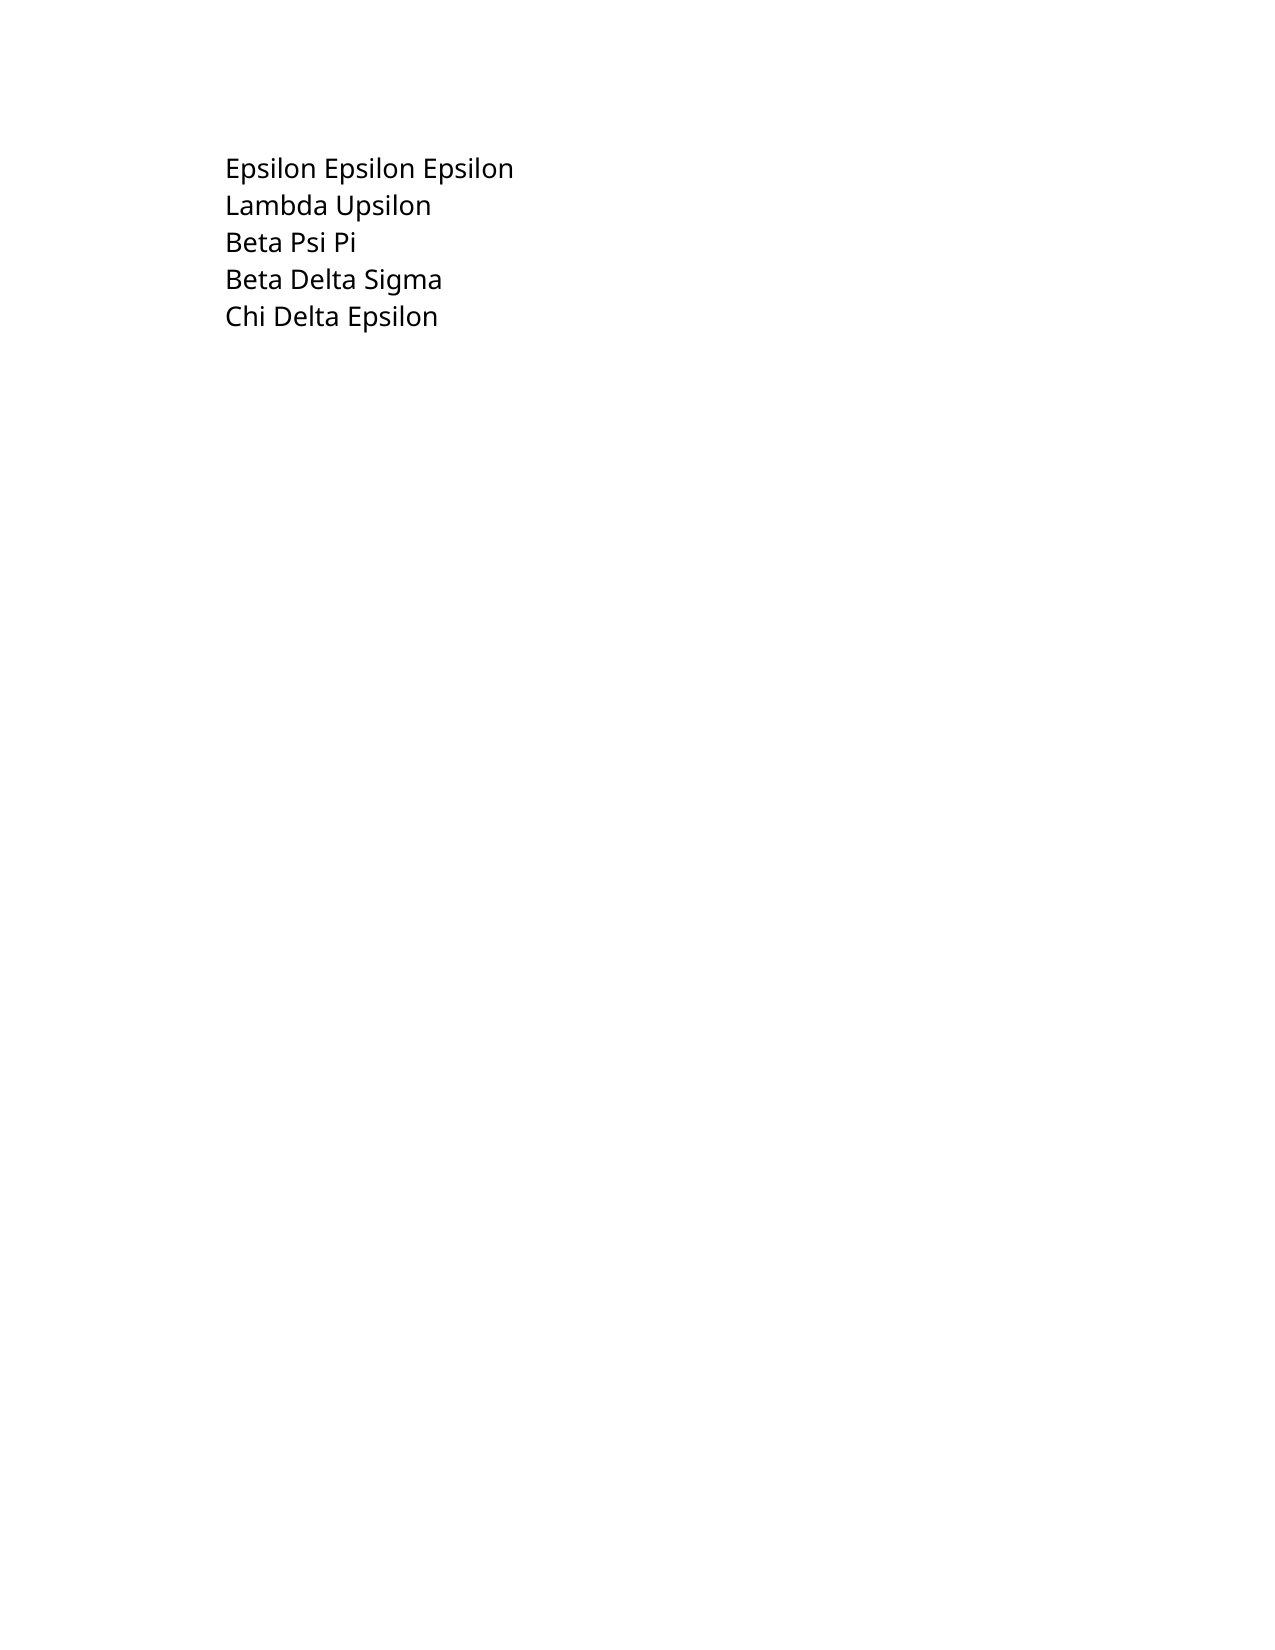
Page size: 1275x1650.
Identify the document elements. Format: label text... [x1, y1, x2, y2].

text Chi Delta Epsilon [150, 297, 1125, 334]
text Lambda Upsilon [150, 187, 1125, 224]
text Beta Psi Pi [150, 224, 1125, 261]
text Beta Delta Sigma [150, 261, 1125, 297]
text Epsilon Epsilon Epsilon [150, 150, 1125, 187]
